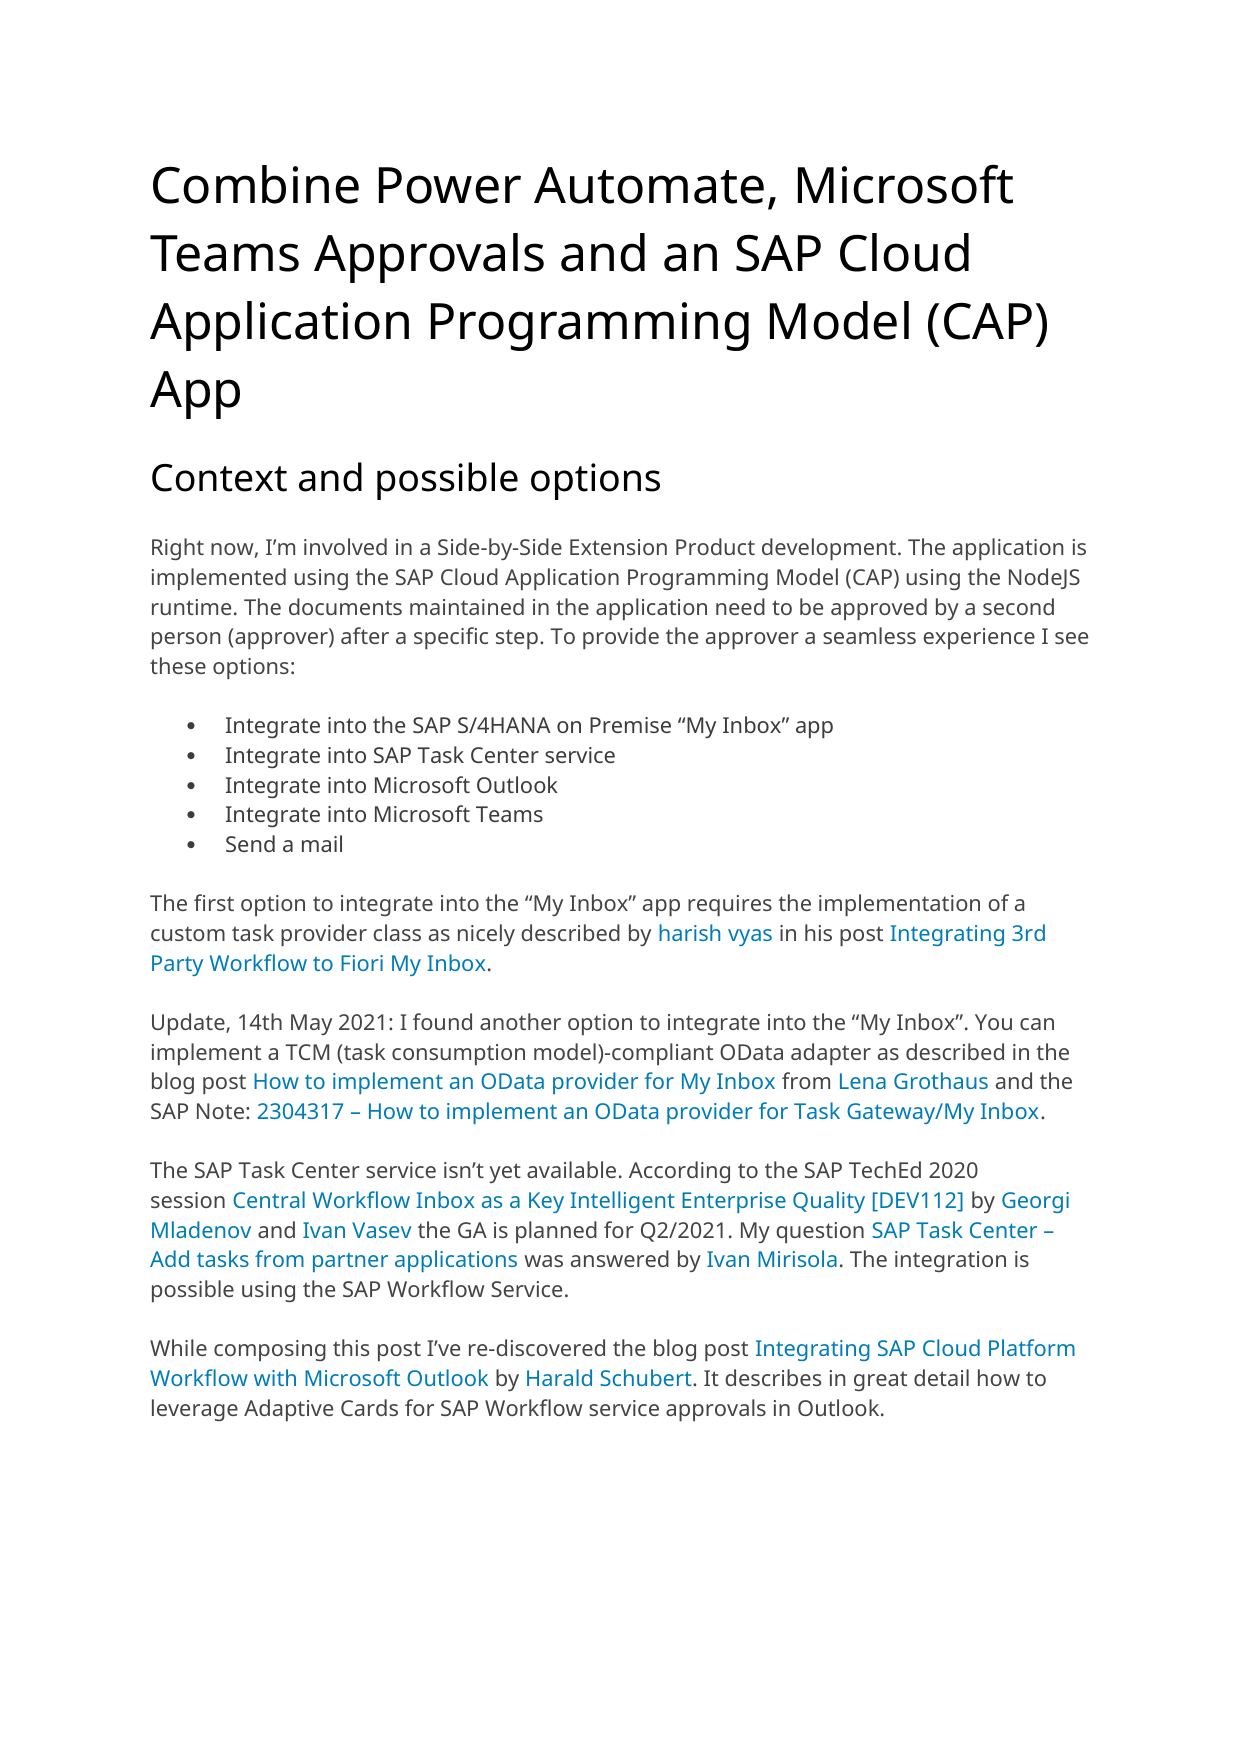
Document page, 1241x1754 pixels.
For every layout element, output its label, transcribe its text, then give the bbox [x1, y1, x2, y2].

text Update, 14th May 2021: I found another option to integrate into the “My Inbox”. You can implement a TCM (task consumption model)-compliant OData adapter as described in the blog post How to implement an OData provider for My Inbox from Lena Grothaus and the SAP Note: 2304317 – How to implement an OData provider for Task Gateway/My Inbox. [150, 1007, 1090, 1126]
list Integrate into Microsoft Outlook [187, 769, 1090, 799]
text The SAP Task Center service isn’t yet available. According to the SAP TechEd 2020 session Central Workflow Inbox as a Key Intelligent Enterprise Quality [DEV112] by Georgi Mladenov and Ivan Vasev the GA is planned for Q2/2021. My question SAP Task Center – Add tasks from partner applications was answered by Ivan Mirisola. The integration is possible using the SAP Workflow Service. [150, 1155, 1090, 1304]
text Context and possible options [150, 452, 1090, 503]
text While composing this post I’ve re-discovered the blog post Integrating SAP Cloud Platform Workflow with Microsoft Outlook by Harald Schubert. It describes in great detail how to leverage Adaptive Cards for SAP Workflow service approvals in Outlook. [150, 1333, 1090, 1422]
text Combine Power Automate, Microsoft Teams Approvals and an SAP Cloud Application Programming Model (CAP) App [150, 150, 1090, 422]
text The first option to integrate into the “My Inbox” app requires the implementation of a custom task provider class as nicely described by harish vyas in his post Integrating 3rd Party Workflow to Fiori My Inbox. [150, 888, 1090, 977]
text Right now, I’m involved in a Side-by-Side Extension Product development. The application is implemented using the SAP Cloud Application Programming Model (CAP) using the NodeJS runtime. The documents maintained in the application need to be approved by a second person (approver) after a specific step. To provide the approver a seamless experience I see these options: [150, 532, 1090, 681]
list Integrate into the SAP S/4HANA on Premise “My Inbox” app [187, 710, 1090, 740]
list Send a mail [187, 829, 1090, 859]
list Integrate into SAP Task Center service [187, 740, 1090, 769]
list Integrate into Microsoft Teams [187, 799, 1090, 829]
